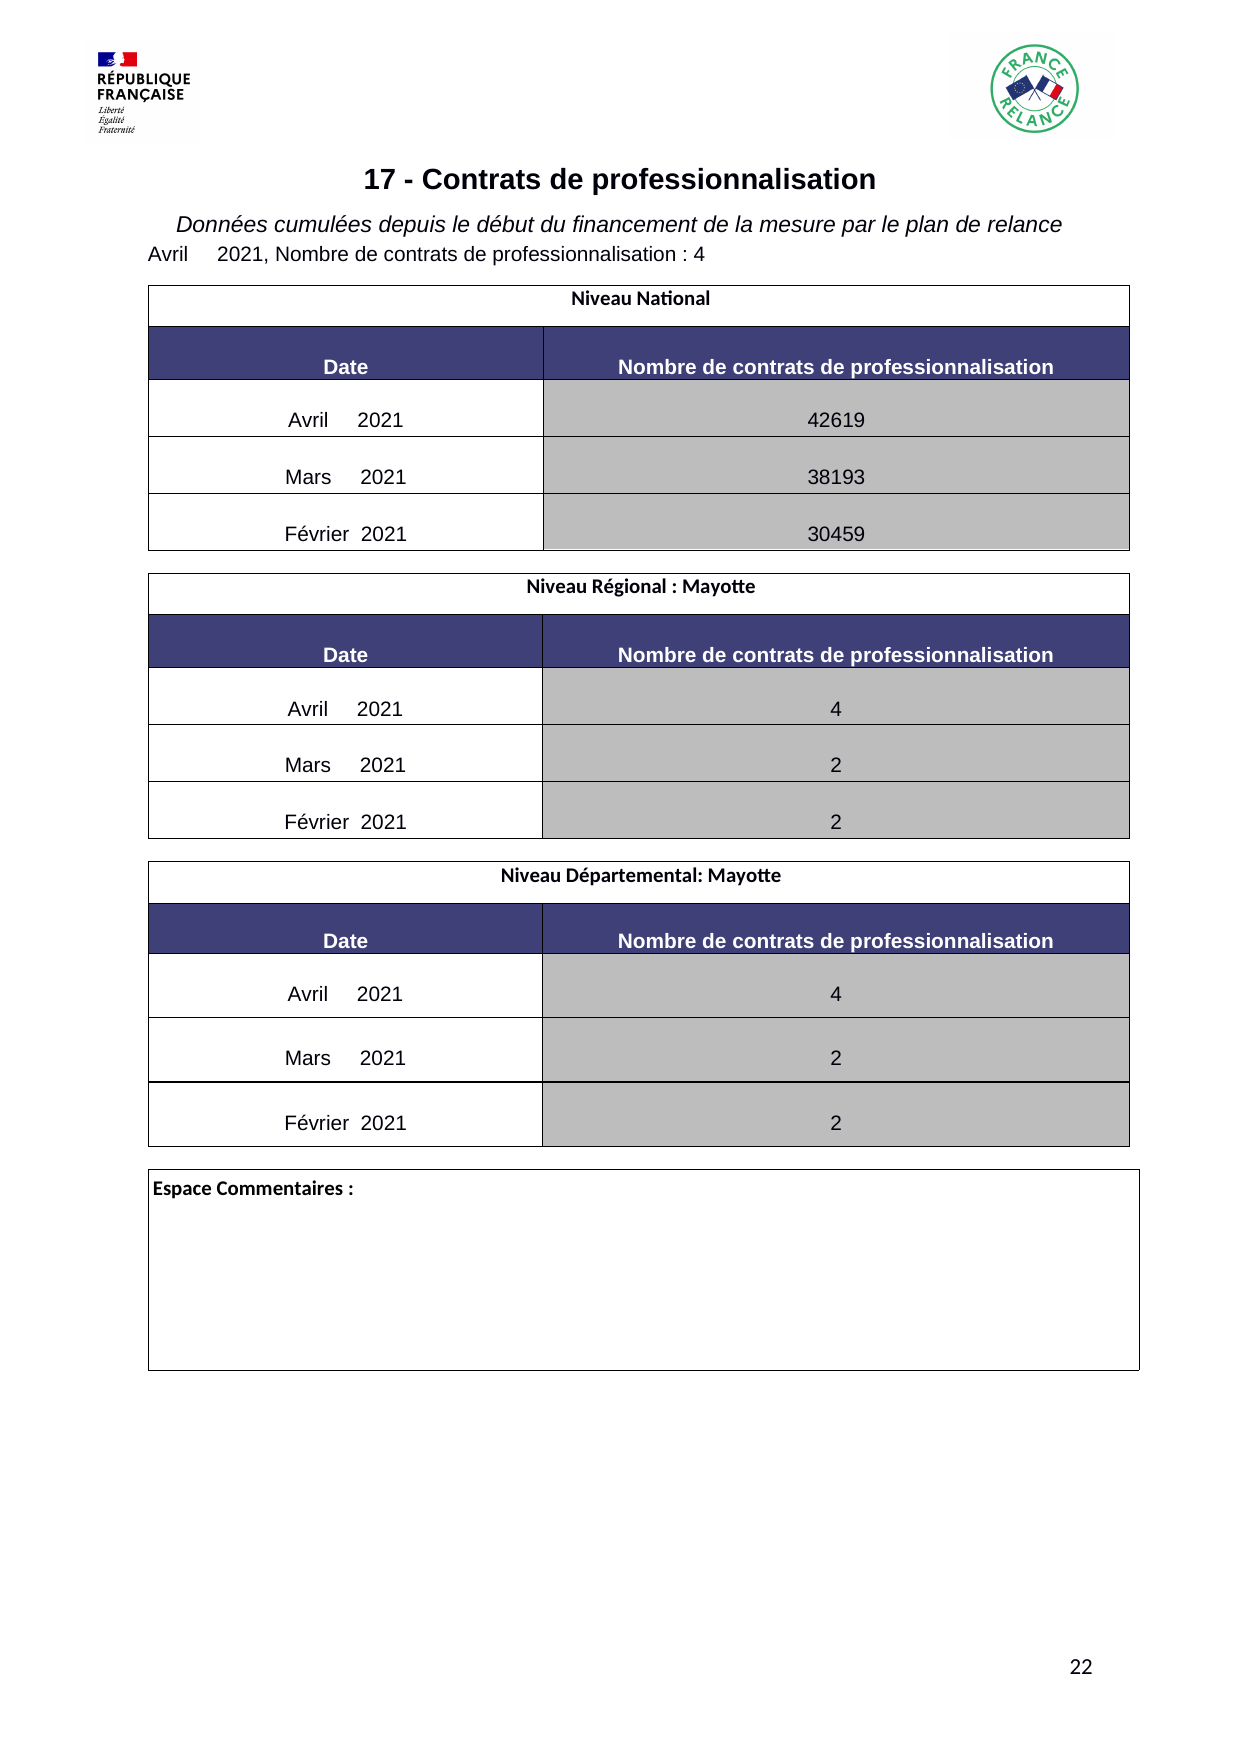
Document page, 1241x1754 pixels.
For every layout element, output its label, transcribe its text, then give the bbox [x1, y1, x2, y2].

table_cell Nombre de contrats de professionnalisation [543, 904, 1129, 953]
table_cell Date [149, 904, 542, 953]
table_cell Mars 2021 [149, 437, 543, 493]
table_cell Mars 2021 [149, 1018, 542, 1081]
table_header Niveau Régional : Mayotte [149, 574, 1129, 614]
text Avril 2021, Nombre de contrats de professionnalisation : 4 [148, 242, 1093, 266]
table_cell Date [149, 615, 542, 667]
table_cell Avril 2021 [149, 380, 543, 436]
table_header Niveau National [149, 286, 1129, 326]
table_cell Nombre de contrats de professionnalisation [544, 327, 1129, 379]
table_cell 42619 [544, 380, 1129, 436]
table_cell Nombre de contrats de professionnalisation [543, 615, 1129, 667]
table_cell 2 [543, 782, 1129, 838]
table_cell Février 2021 [149, 1083, 542, 1146]
table_cell 4 [543, 954, 1129, 1017]
table_header Niveau Départemental: Mayotte [149, 862, 1129, 902]
table_cell Février 2021 [149, 782, 542, 838]
table_cell Avril 2021 [149, 668, 542, 724]
picture [947, 31, 1115, 141]
text Données cumulées depuis le début du financement de la mesure par le plan de relance [148, 211, 1093, 237]
table_cell 38193 [544, 437, 1129, 493]
table_cell Mars 2021 [149, 725, 542, 781]
table_header Espace Commentaires : [149, 1170, 1139, 1369]
table_cell Février 2021 [149, 494, 543, 549]
table_cell 2 [543, 1083, 1129, 1146]
table_cell 2 [543, 1018, 1129, 1081]
picture [84, 39, 200, 144]
table_cell Avril 2021 [149, 954, 542, 1017]
table_cell 30459 [544, 494, 1129, 549]
table_cell 4 [543, 668, 1129, 724]
table_cell Date [149, 327, 543, 379]
subtitle 17 - Contrats de professionnalisation [148, 162, 1093, 196]
table_cell 2 [543, 725, 1129, 781]
